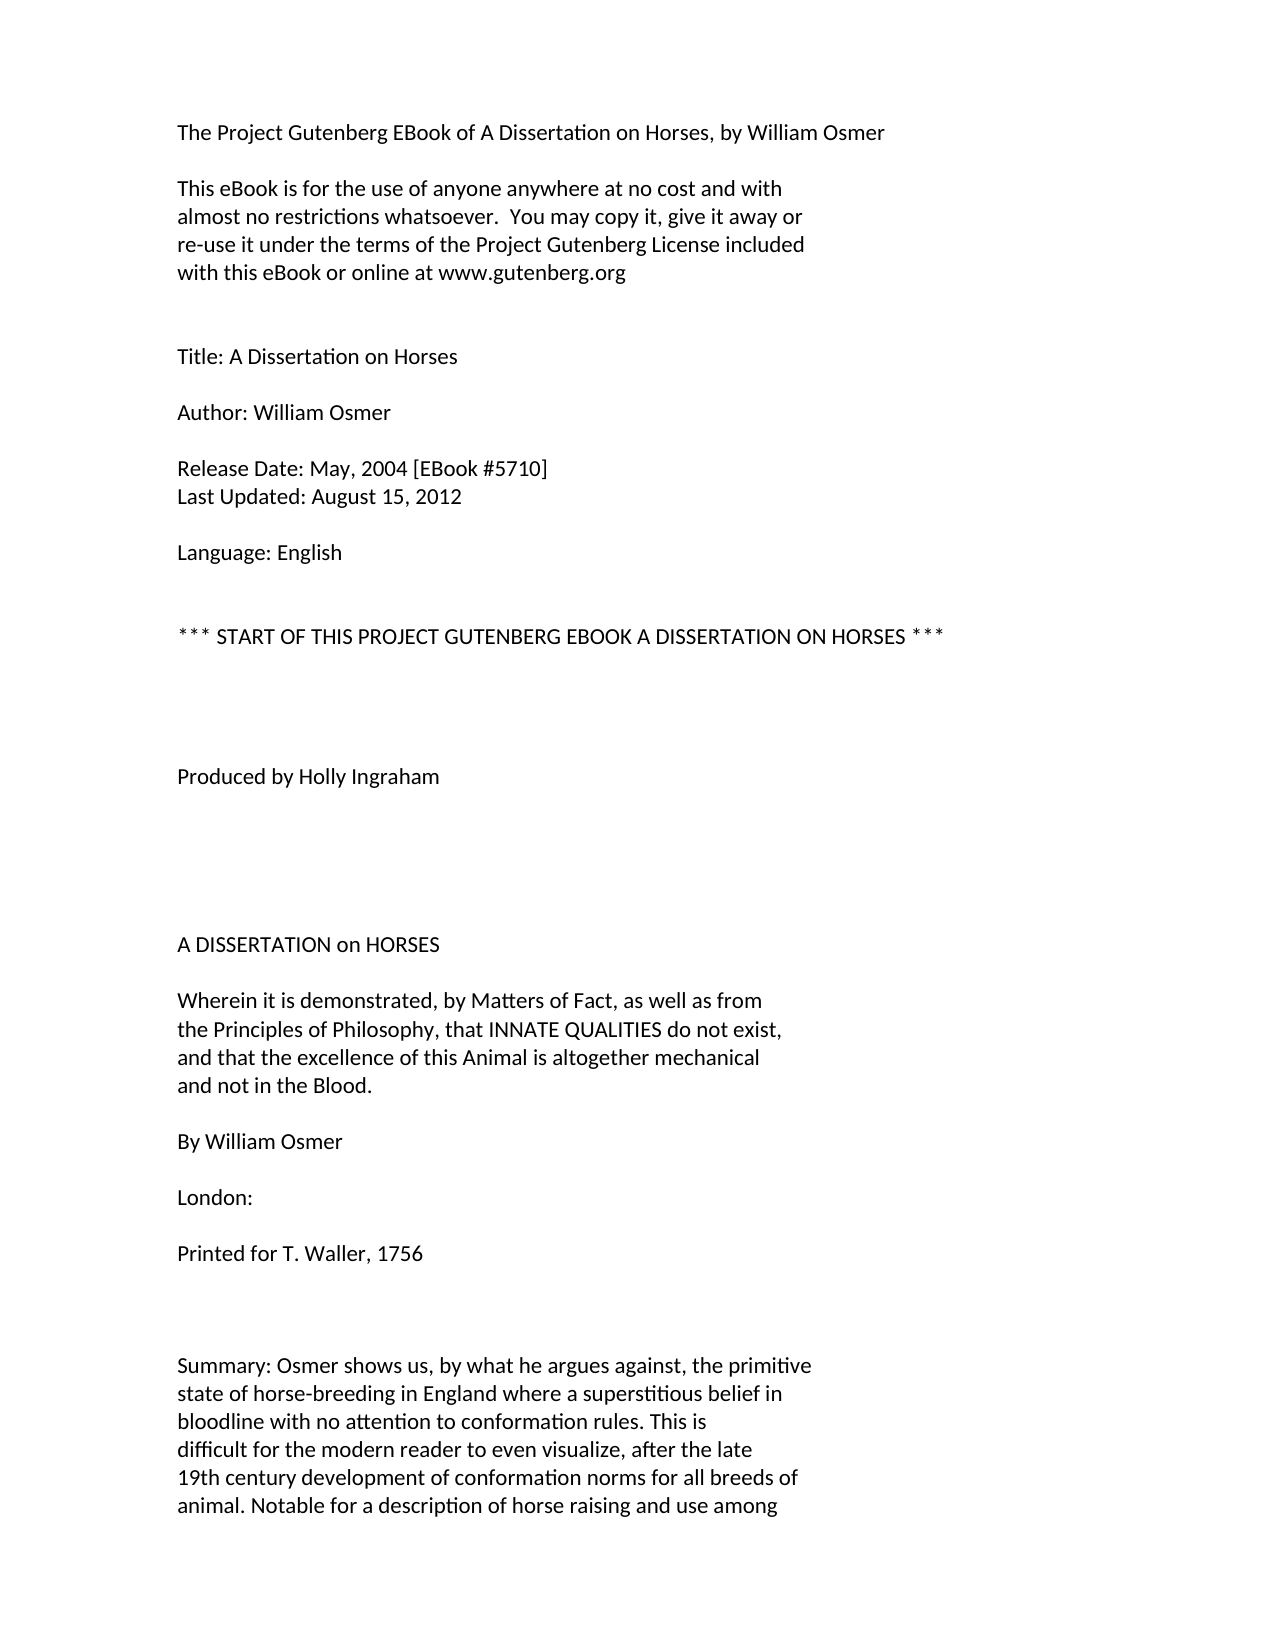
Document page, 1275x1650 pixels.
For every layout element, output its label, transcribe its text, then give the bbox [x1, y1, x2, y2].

text the Principles of Philosophy, that INNATE QUALITIES do not exist, [177, 1015, 1186, 1043]
text 19th century development of conformation norms for all breeds of [177, 1463, 1186, 1491]
text A DISSERTATION on HORSES [177, 931, 1186, 959]
text Printed for T. Waller, 1756 [177, 1239, 1186, 1267]
text Author: William Osmer [177, 398, 1186, 426]
text Produced by Holly Ingraham [177, 762, 1186, 791]
text re-use it under the terms of the Project Gutenberg License included [177, 230, 1186, 258]
text almost no restrictions whatsoever. You may copy it, give it away or [177, 202, 1186, 230]
text The Project Gutenberg EBook of A Dissertation on Horses, by William Osmer [177, 118, 1186, 146]
text Summary: Osmer shows us, by what he argues against, the primitive [177, 1351, 1186, 1379]
text and not in the Blood. [177, 1071, 1186, 1099]
text with this eBook or online at www.gutenberg.org [177, 258, 1186, 286]
text This eBook is for the use of anyone anywhere at no cost and with [177, 174, 1186, 202]
text *** START OF THIS PROJECT GUTENBERG EBOOK A DISSERTATION ON HORSES *** [177, 622, 1186, 650]
text difficult for the modern reader to even visualize, after the late [177, 1435, 1186, 1463]
text Last Updated: August 15, 2012 [177, 482, 1186, 510]
text and that the excellence of this Animal is altogether mechanical [177, 1043, 1186, 1071]
text Title: A Dissertation on Horses [177, 342, 1186, 370]
text By William Osmer [177, 1127, 1186, 1155]
text bloodline with no attention to conformation rules. This is [177, 1407, 1186, 1435]
text Language: English [177, 538, 1186, 566]
text London: [177, 1183, 1186, 1211]
text Wherein it is demonstrated, by Matters of Fact, as well as from [177, 987, 1186, 1015]
text animal. Notable for a description of horse raising and use among [177, 1491, 1186, 1519]
text Release Date: May, 2004 [EBook #5710] [177, 454, 1186, 482]
text state of horse-breeding in England where a superstitious belief in [177, 1379, 1186, 1407]
